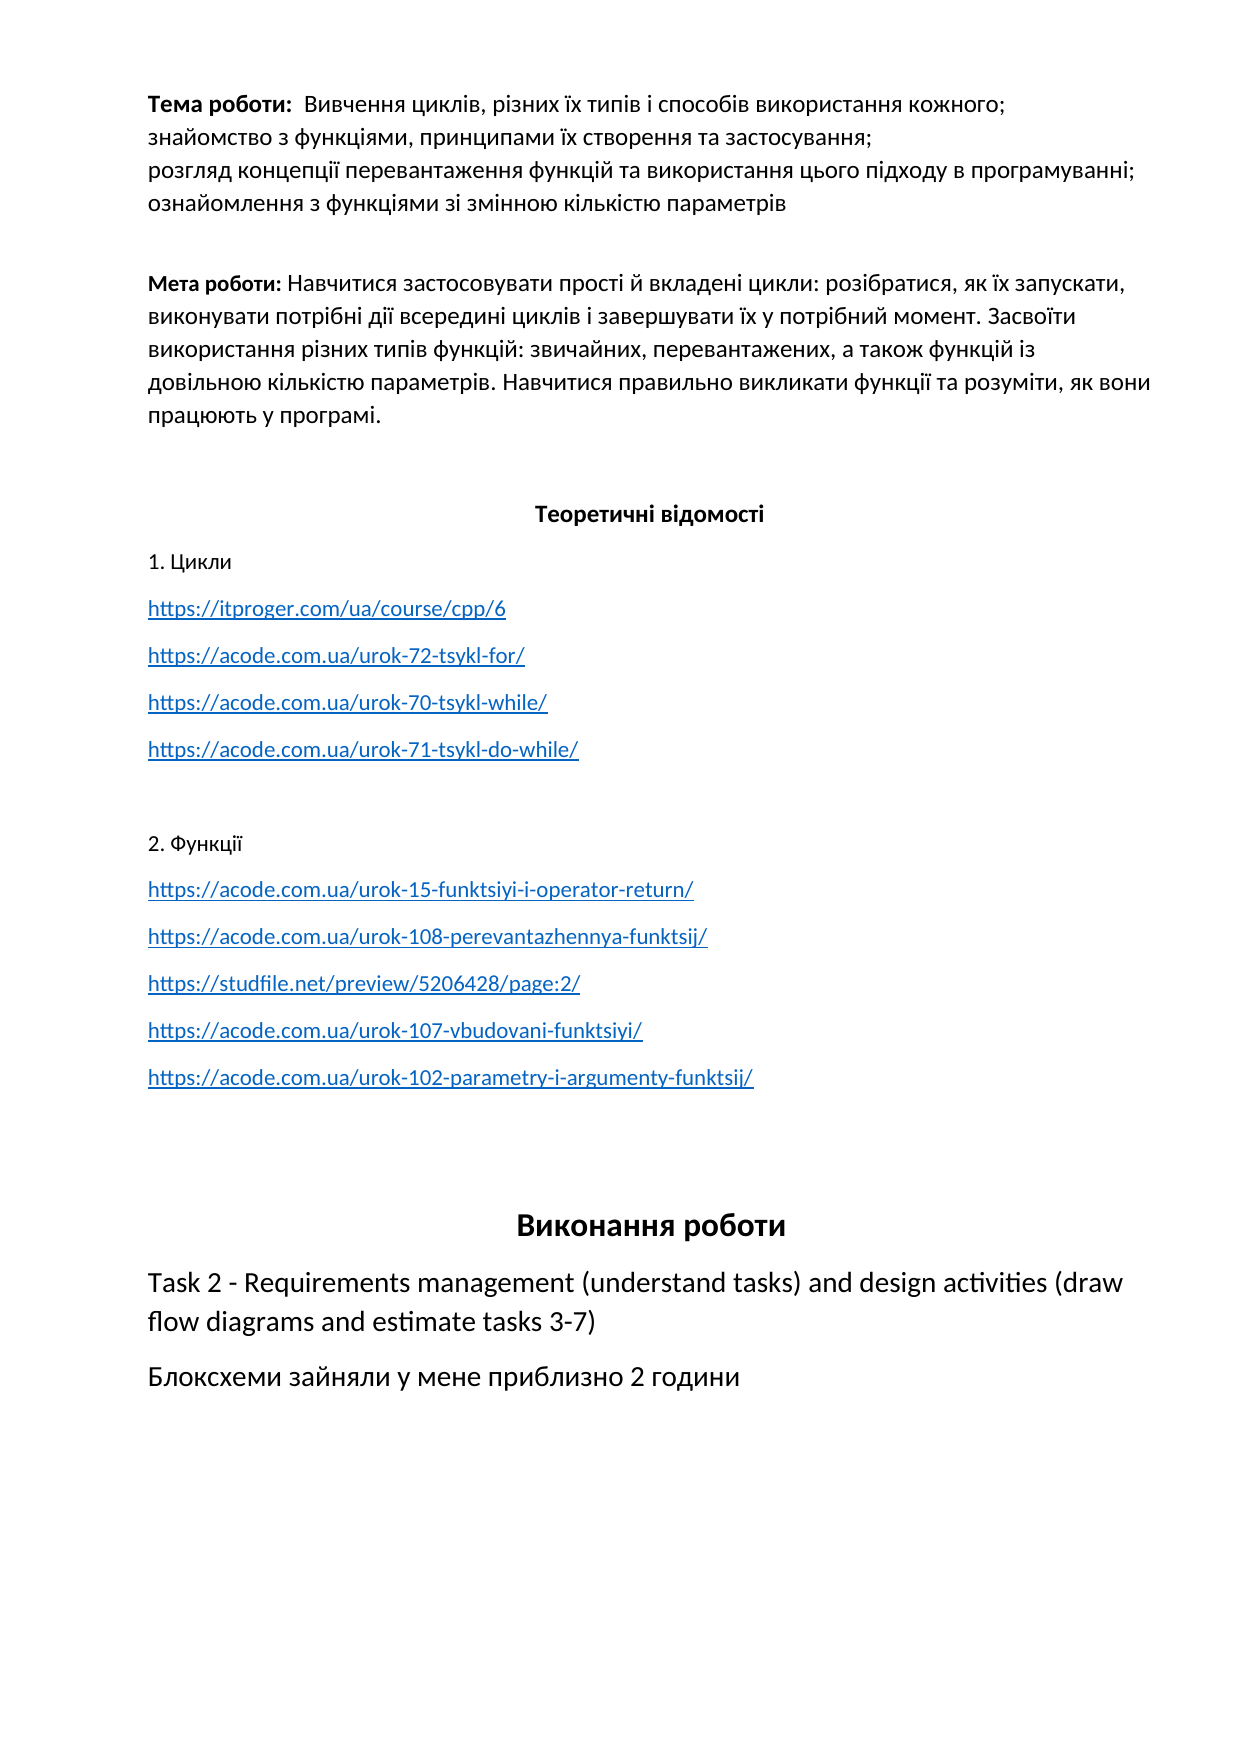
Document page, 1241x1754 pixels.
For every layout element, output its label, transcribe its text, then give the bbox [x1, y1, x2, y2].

text https://acode.com.ua/urok-70-tsykl-while/ [148, 688, 1152, 716]
text 2. Функції [148, 829, 1152, 857]
text знайомство з функціями, принципами їх створення та застосування; [148, 121, 1152, 152]
text Теоретичні відомості [148, 498, 1152, 528]
text https://itproger.com/ua/course/cpp/6 [148, 594, 1152, 622]
text Тема роботи: Вивчення циклів, різних їх типів і способів використання кожного; [148, 88, 1152, 119]
text https://acode.com.ua/urok-102-parametry-i-argumenty-funktsij/ [148, 1063, 1152, 1091]
text розгляд концепції перевантаження функцій та використання цього підходу в програмуванні; ознайомлення з функціями зі змінною кількістю параметрів [148, 154, 1152, 218]
text Task 2 - Requirements management (understand tasks) and design activities (draw flow diagrams and estimate tasks 3-7) [148, 1264, 1152, 1338]
text https://acode.com.ua/urok-107-vbudovani-funktsiyi/ [148, 1016, 1152, 1044]
text Блоксхеми зайняли у мене приблизно 2 години [148, 1358, 1152, 1393]
text https://acode.com.ua/urok-108-perevantazhennya-funktsij/ [148, 922, 1152, 951]
text 1. Цикли [148, 547, 1152, 576]
text https://acode.com.ua/urok-72-tsykl-for/ [148, 641, 1152, 669]
text https://acode.com.ua/urok-15-funktsiyi-i-operator-return/ [148, 876, 1152, 904]
text https://studfile.net/preview/5206428/page:2/ [148, 969, 1152, 997]
text Мета роботи: Навчитися застосовувати прості й вкладені цикли: розібратися, як їх запускати, виконувати потрібні дії всередині циклів і завершувати їх у потрібний момент. Засвоїти використання різних типів функцій: звичайних, перевантажених, а також функцій із довільною кількістю параметрів. Навчитися правильно викликати функції та розуміти, як вони працюють у програмі. [148, 267, 1152, 429]
text https://acode.com.ua/urok-71-tsykl-do-while/ [148, 735, 1152, 763]
text Виконання роботи [148, 1204, 1152, 1244]
